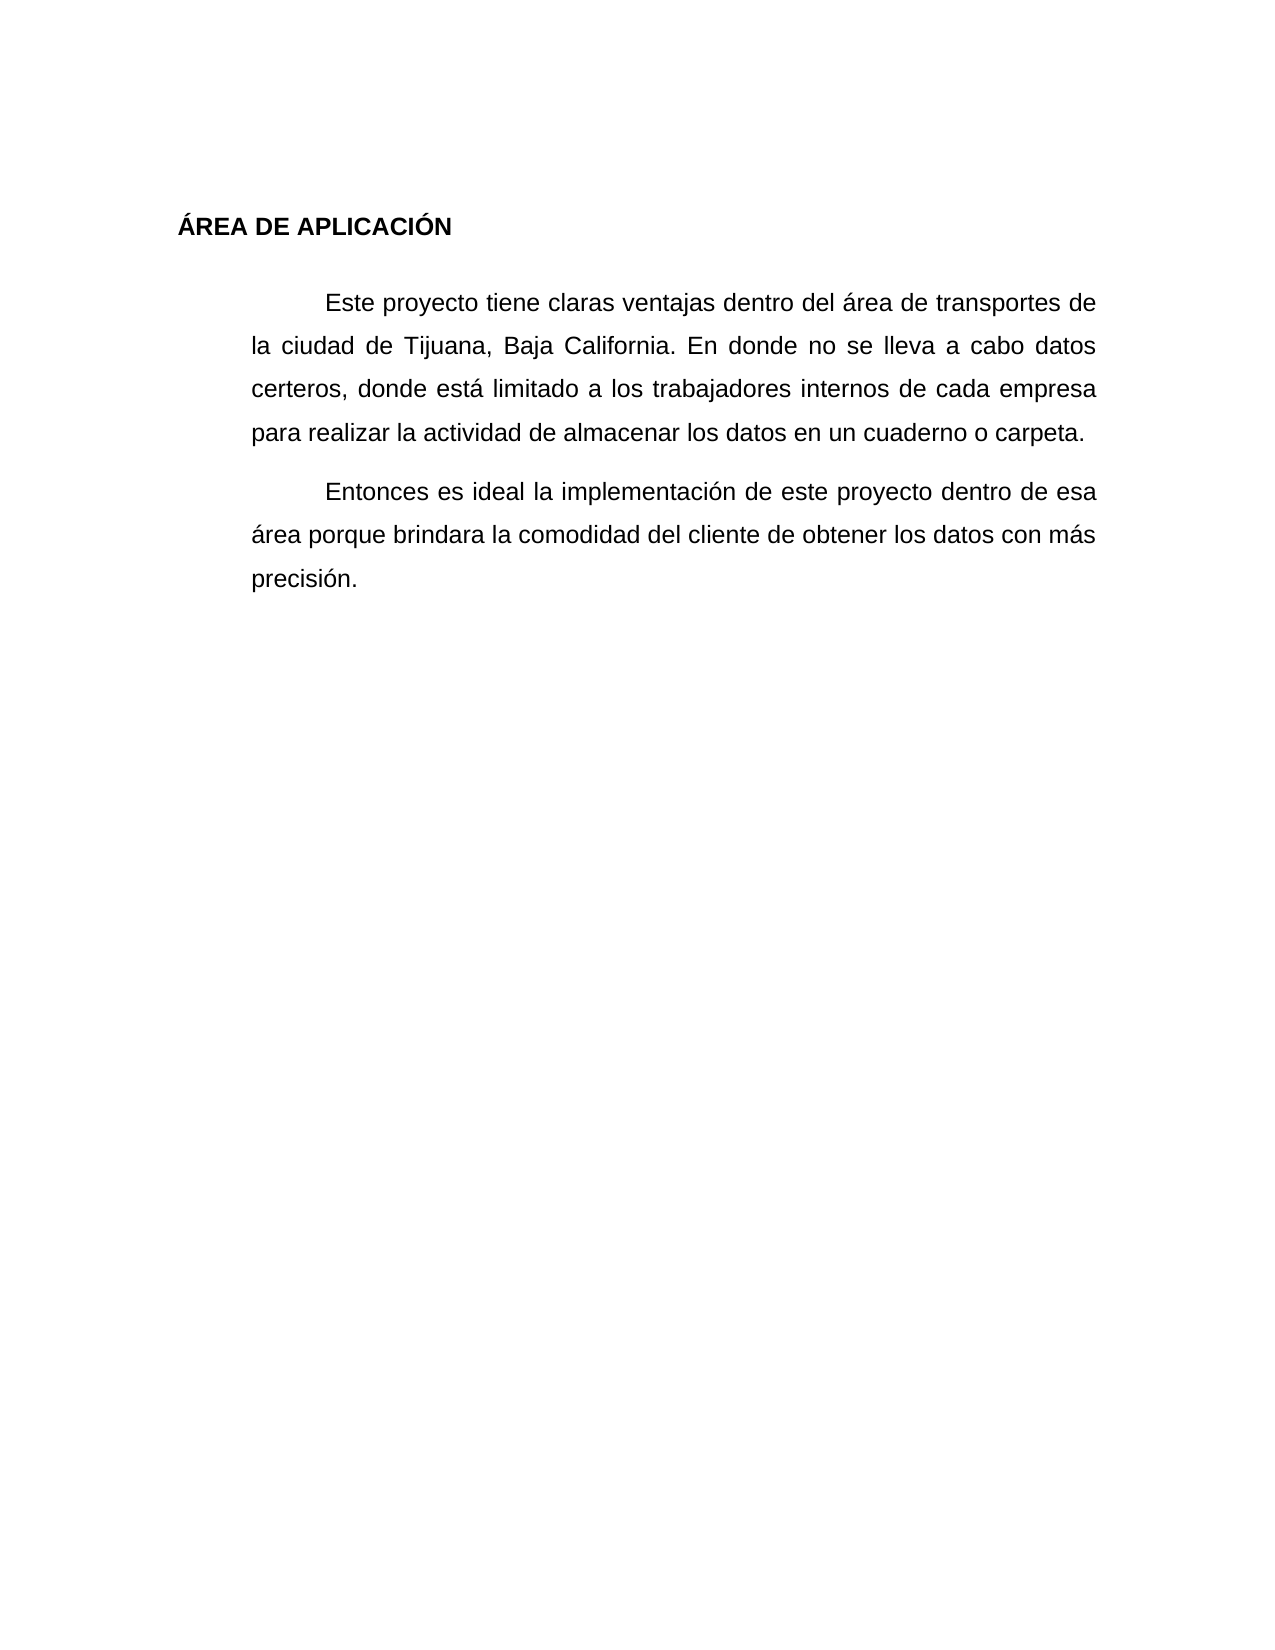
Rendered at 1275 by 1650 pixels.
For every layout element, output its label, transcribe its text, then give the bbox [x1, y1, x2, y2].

subtitle ÁREA DE APLICACIÓN [177, 212, 1098, 241]
text Entonces es ideal la implementación de este proyecto dentro de esa área porque brindara la comodidad del cliente de obtener los datos con más precisión. [251, 477, 1098, 592]
text Este proyecto tiene claras ventajas dentro del área de transportes de la ciudad de Tijuana, Baja California. En donde no se lleva a cabo datos certeros, donde está limitado a los trabajadores internos de cada empresa para realizar la actividad de almacenar los datos en un cuaderno o carpeta. [251, 288, 1098, 446]
